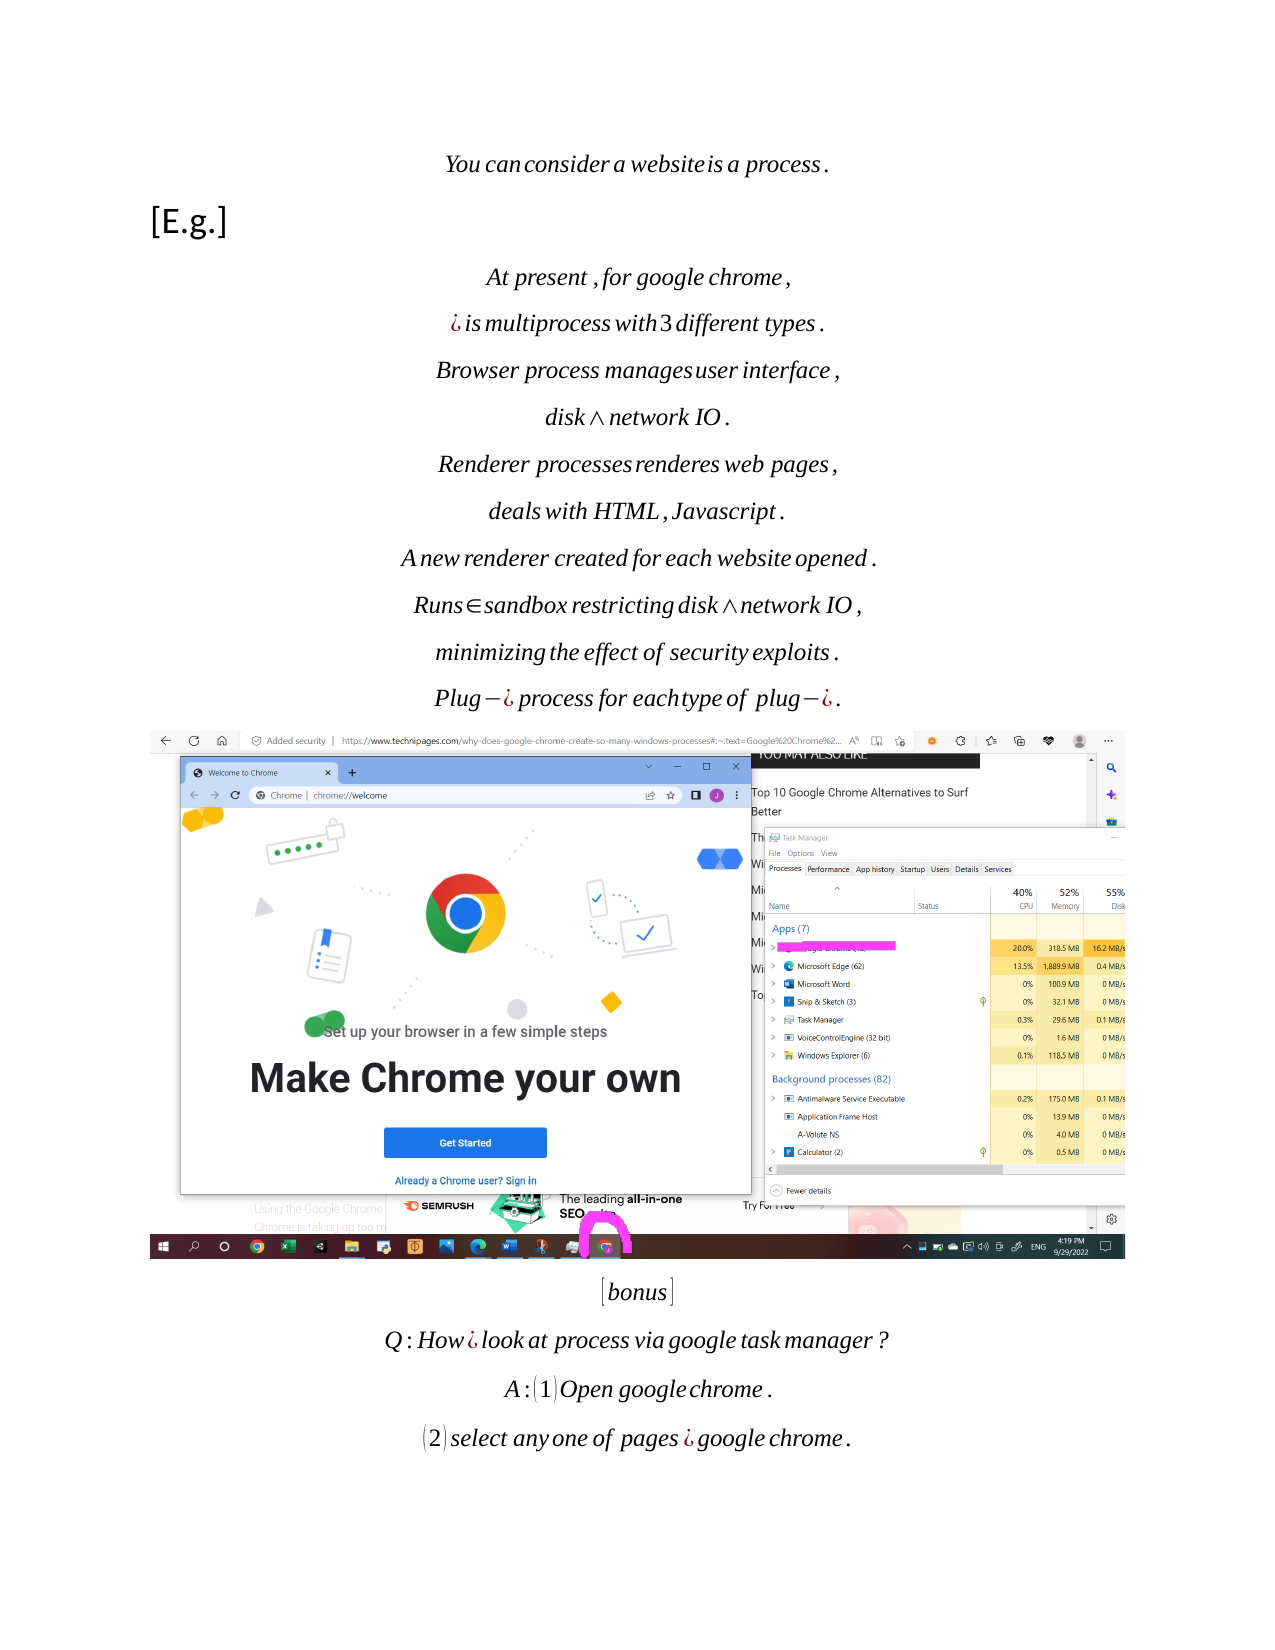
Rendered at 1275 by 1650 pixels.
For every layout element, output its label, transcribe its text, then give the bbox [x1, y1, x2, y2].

text [E.g.] [150, 197, 1125, 243]
picture [150, 731, 1125, 1260]
